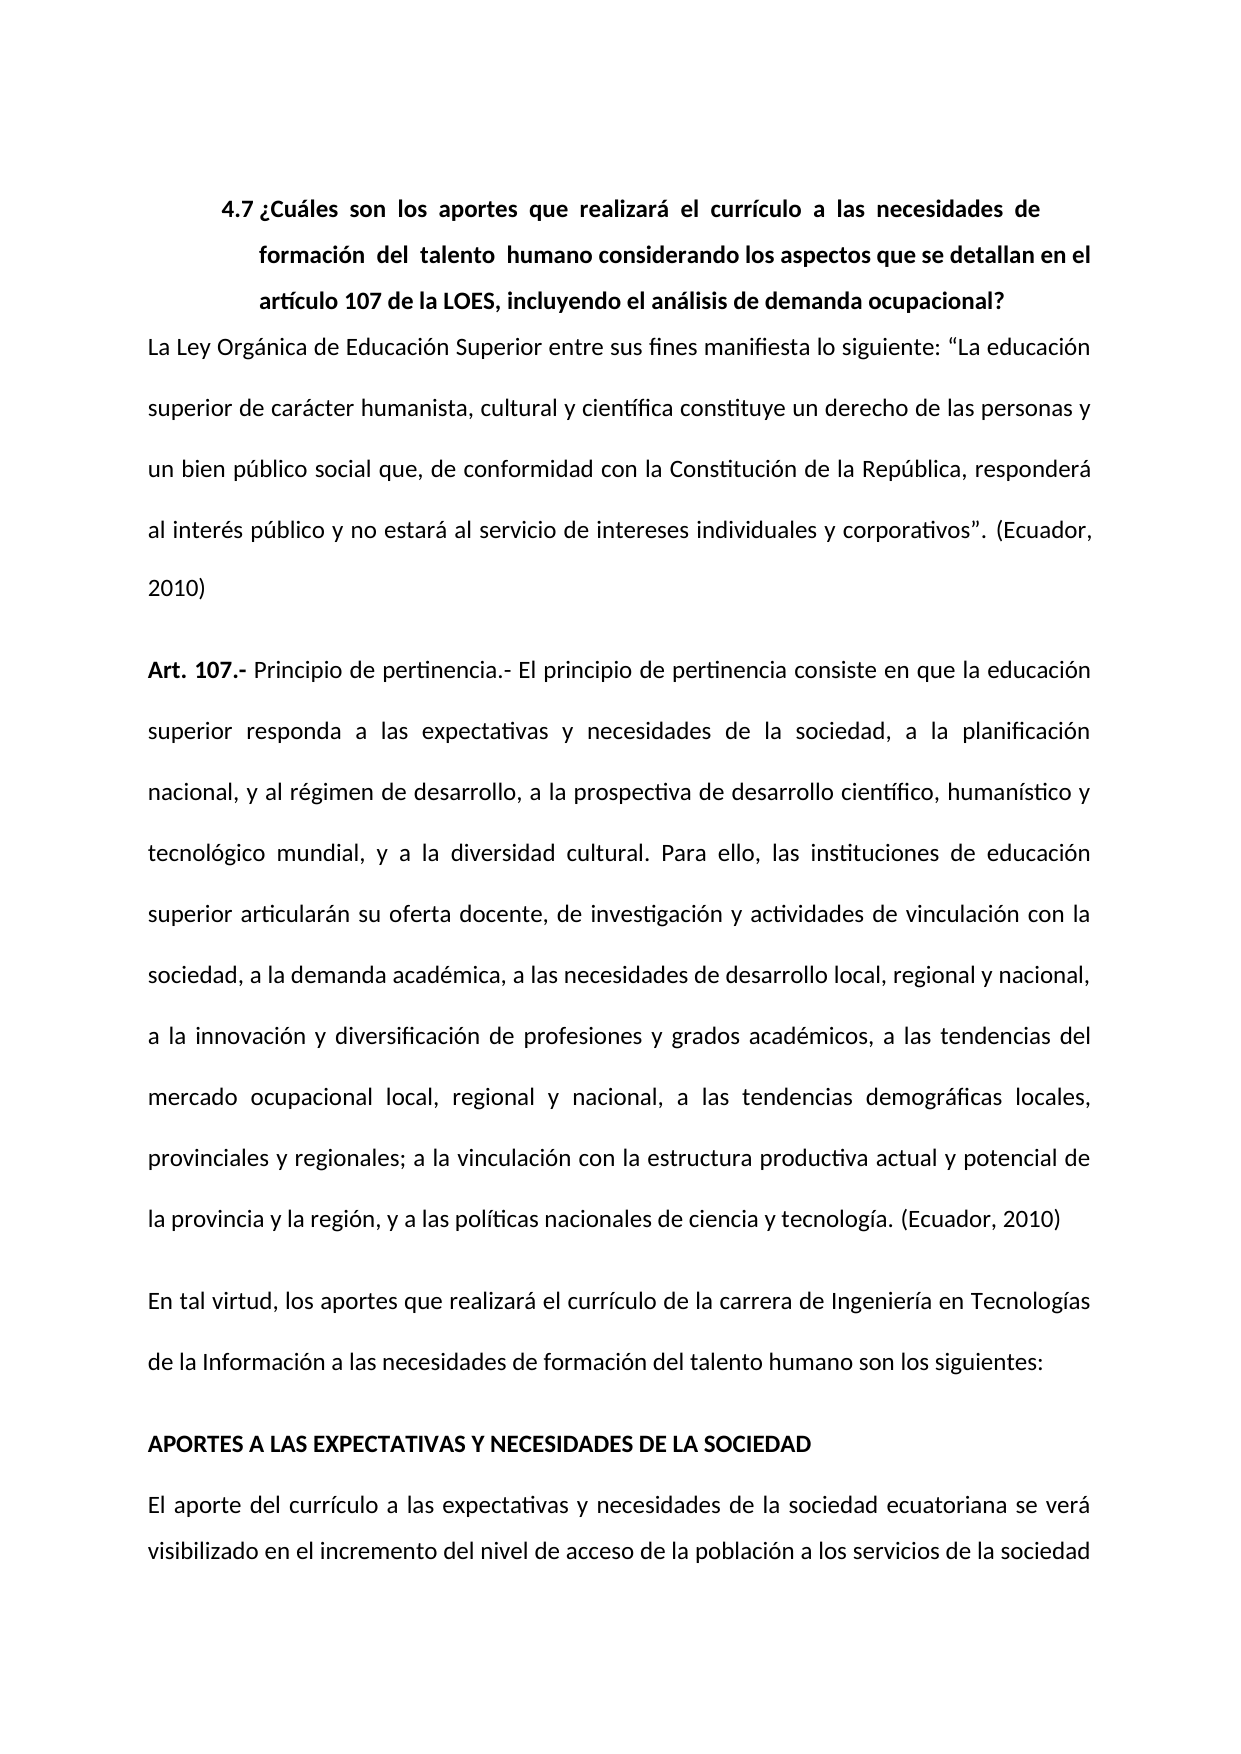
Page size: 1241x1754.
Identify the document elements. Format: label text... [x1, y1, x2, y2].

text Art. 107.- Principio de pertinencia.- El principio de pertinencia consiste en que la educación superior responda a las expectativas y necesidades de la sociedad, a la planificación nacional, y al régimen de desarrollo, a la prospectiva de desarrollo científico, humanístico y tecnológico mundial, y a la diversidad cultural. Para ello, las instituciones de educación superior articularán su oferta docente, de investigación y actividades de vinculación con la sociedad, a la demanda académica, a las necesidades de desarrollo local, regional y nacional, a la innovación y diversificación de profesiones y grados académicos, a las tendencias del mercado ocupacional local, regional y nacional, a las tendencias demográficas locales, provinciales y regionales; a la vinculación con la estructura productiva actual y potencial de la provincia y la región, y a las políticas nacionales de ciencia y tecnología. (Ecuador, 2010) [148, 654, 1092, 1234]
text En tal virtud, los aportes que realizará el currículo de la carrera de Ingeniería en Tecnologías de la Información a las necesidades de formación del talento humano son los siguientes: [148, 1285, 1092, 1377]
subtitle ¿Cuáles son los aportes que realizará el currículo a las necesidades de formación del talento humano considerando los aspectos que se detallan en el artículo 107 de la LOES, incluyendo el análisis de demanda ocupacional? [221, 193, 1092, 315]
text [148, 1489, 1092, 1566]
text APORTES A LAS EXPECTATIVAS Y NECESIDADES DE LA SOCIEDAD [148, 1428, 1092, 1459]
text La Ley Orgánica de Educación Superior entre sus fines manifiesta lo siguiente: “La educación superior de carácter humanista, cultural y científica constituye un derecho de las personas y un bien público social que, de conformidad con la Constitución de la República, responderá al interés público y no estará al servicio de intereses individuales y corporativos”. [148, 331, 1092, 603]
